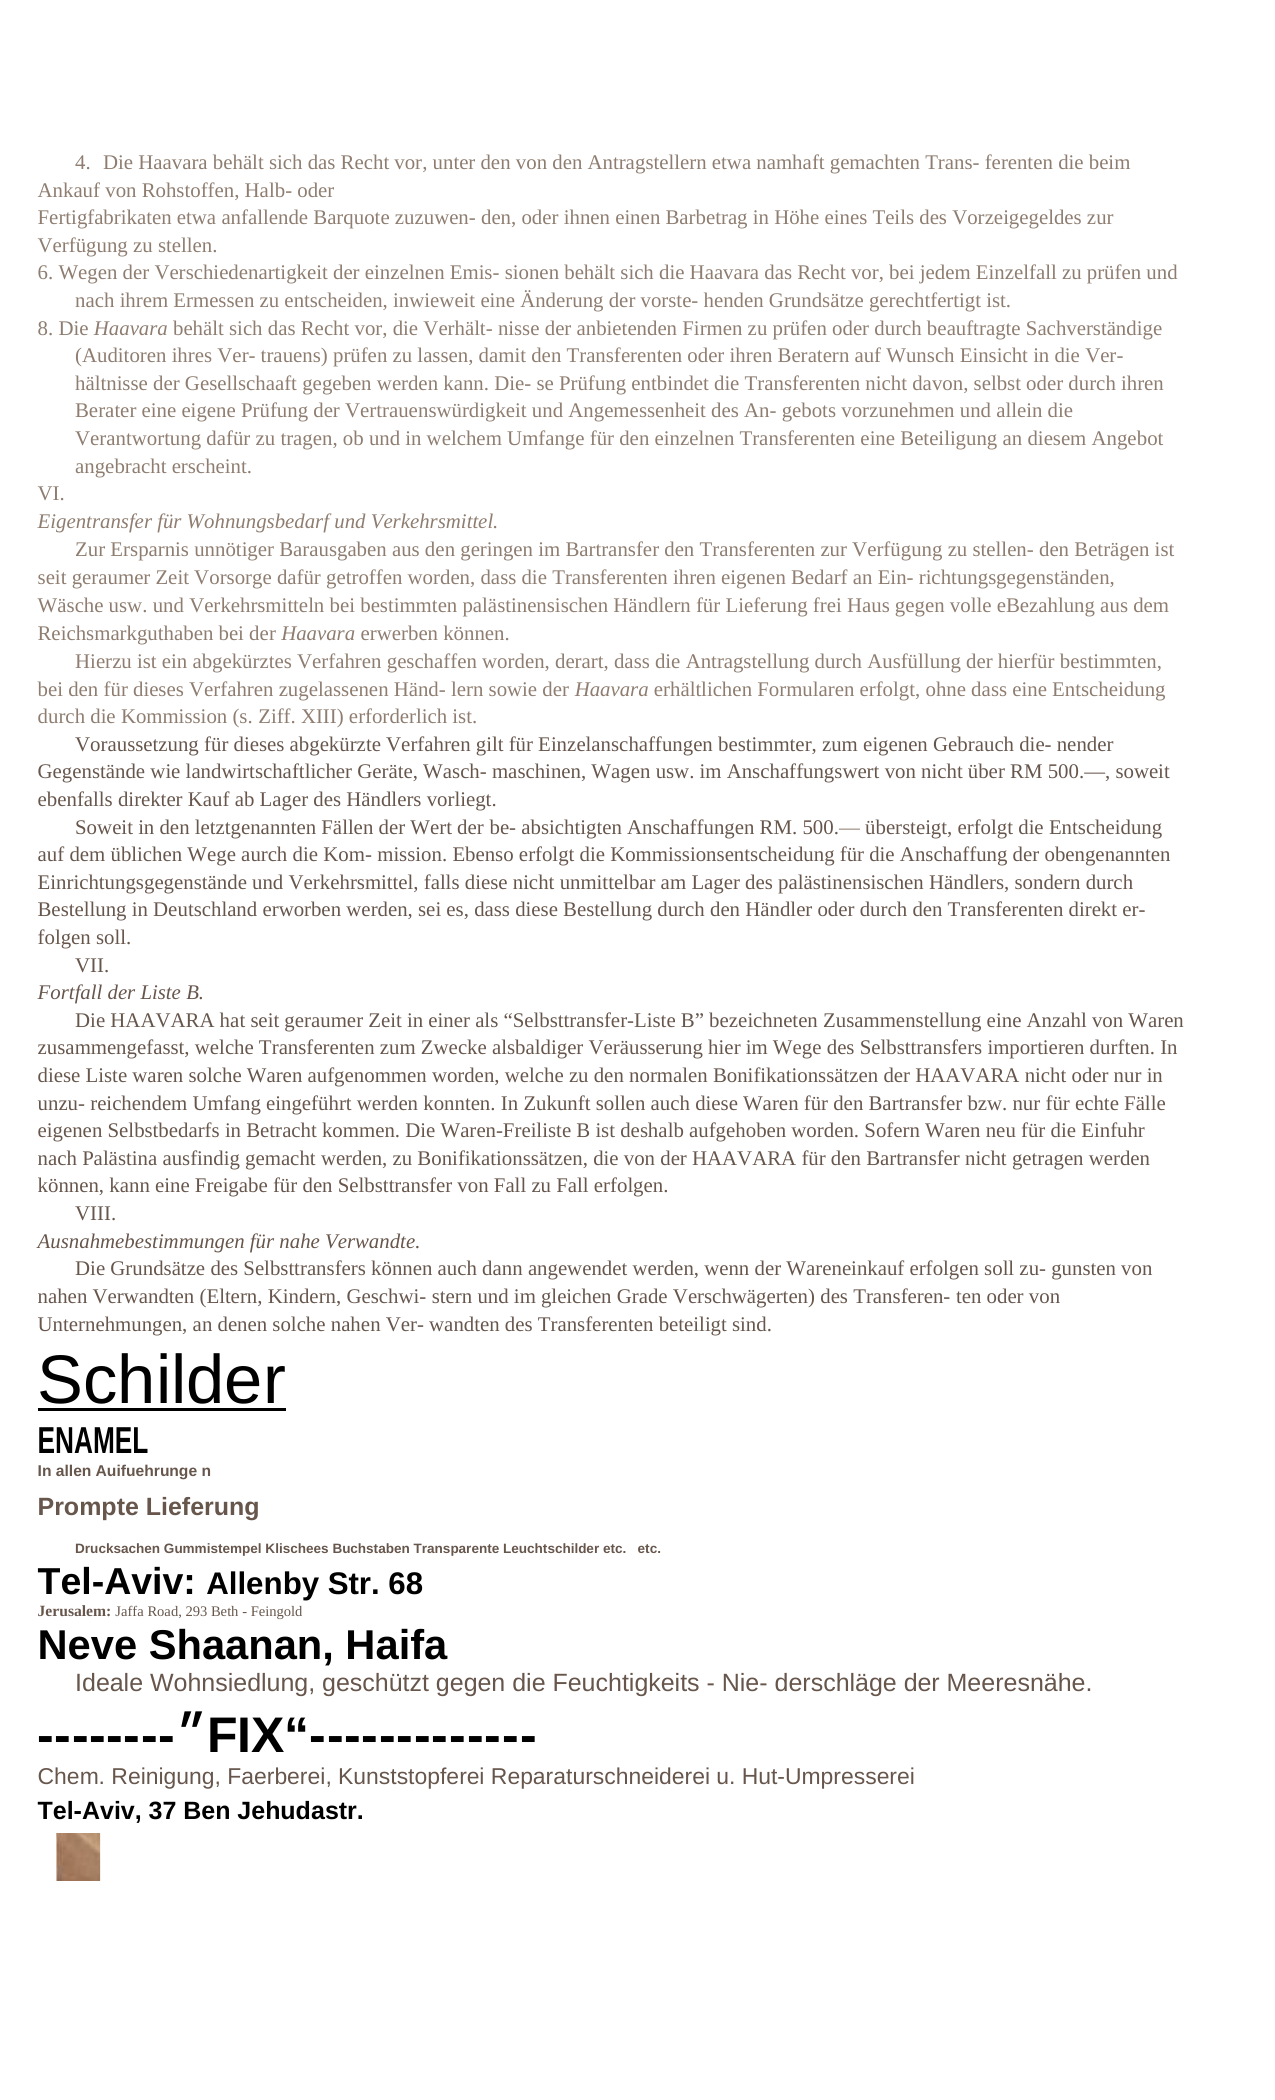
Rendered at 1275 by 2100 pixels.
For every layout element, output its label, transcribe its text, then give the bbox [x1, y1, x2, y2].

picture [56, 1833, 101, 1881]
text ENAMEL [37, 1418, 1185, 1461]
text VII. [37, 953, 1185, 977]
text Fertigfabrikaten etwa anfallende Barquote zuzuwen- den, oder ihnen einen Barbetrag in Höhe eines Teils des Vorzeigegeldes zur Verfügung zu stellen. [37, 205, 1185, 257]
text Tel-Aviv, 37 Ben Jehudastr. [37, 1796, 1185, 1825]
text Eigentransfer für Wohnungsbedarf und Verkehrsmittel. [37, 509, 1185, 533]
text Tel-Aviv: Allenby Str. 68 [37, 1559, 1185, 1602]
text Die HAAVARA hat seit geraumer Zeit in einer als “Selbsttransfer-Liste B” bezeichneten Zusammenstellung eine Anzahl von Waren zusammengefasst, welche Transferenten zum Zwecke alsbaldiger Veräusserung hier im Wege des Selbsttransfers importieren durften. In diese Liste waren solche Waren aufgenommen worden, welche zu den normalen Bonifikationssätzen der HAAVARA nicht oder nur in unzu- reichendem Umfang eingeführt werden konnten. In Zukunft sollen auch diese Waren für den Bartransfer bzw. nur für echte Fälle eigenen Selbstbedarfs in Betracht kommen. Die Waren-Freiliste B ist deshalb aufgehoben worden. Sofern Waren neu für die Einfuhr nach Palästina ausfindig gemacht werden, zu Bonifikationssätzen, die von der HAAVARA für den Bartransfer nicht getragen werden können, kann eine Freigabe für den Selbsttransfer von Fall zu Fall erfolgen. [37, 1008, 1185, 1197]
text Voraussetzung für dieses abgekürzte Verfahren gilt für Einzelanschaffungen bestimmter, zum eigenen Gebrauch die- nender Gegenstände wie landwirtschaftlicher Geräte, Wasch- maschinen, Wagen usw. im Anschaffungswert von nicht über RM 500.—, soweit ebenfalls direkter Kauf ab Lager des Händlers vorliegt. [37, 732, 1185, 811]
text Prompte Lieferung [37, 1492, 1185, 1521]
text VIII. [37, 1201, 1185, 1225]
text In allen Auifuehrunge n [37, 1461, 1185, 1479]
text Ideale Wohnsiedlung, geschützt gegen die Feuchtigkeits - Nie- derschläge der Meeresnähe. [37, 1668, 1185, 1697]
text Zur Ersparnis unnötiger Barausgaben aus den geringen im Bartransfer den Transferenten zur Verfügung zu stellen- den Beträgen ist seit geraumer Zeit Vorsorge dafür getroffen worden, dass die Transferenten ihren eigenen Bedarf an Ein- richtungsgegenständen, Wäsche usw. und Verkehrsmitteln bei bestimmten palästinensischen Händlern für Lieferung frei Haus gegen volle eBezahlung aus dem Reichsmarkguthaben bei der Haavara erwerben können. [37, 536, 1185, 645]
text Die Grundsätze des Selbsttransfers können auch dann angewendet werden, wenn der Wareneinkauf erfolgen soll zu- gunsten von nahen Verwandten (Eltern, Kindern, Geschwi- stern und im gleichen Grade Verschwägerten) des Transferen- ten oder von Unternehmungen, an denen solche nahen Ver- wandten des Transferenten beteiligt sind. [37, 1256, 1185, 1336]
text Jerusalem: Jaffa Road, 293 Beth - Feingold [37, 1602, 1185, 1620]
text Drucksachen Gummistempel Klischees Buchstaben Transparente Leuchtschilder etc. etc. [37, 1541, 1185, 1556]
text Soweit in den letztgenannten Fällen der Wert der be- absichtigten Anschaffungen RM. 500.— übersteigt, erfolgt die Entscheidung auf dem üblichen Wege aurch die Kom- mission. Ebenso erfolgt die Kommissionsentscheidung für die Anschaffung der obengenannten Einrichtungsgegenstände und Verkehrsmittel, falls diese nicht unmittelbar am Lager des palästinensischen Händlers, sondern durch Bestellung in Deutschland erworben werden, sei es, dass diese Bestellung durch den Händler oder durch den Transferenten direkt er- folgen soll. [37, 814, 1185, 949]
list Die Haavara behält sich das Recht vor, unter den von den Antragstellern etwa namhaft gemachten Trans- ferenten die beim Ankauf von Rohstoffen, Halb- oder [37, 150, 1185, 202]
text 6. Wegen der Verschiedenartigkeit der einzelnen Emis- sionen behält sich die Haavara das Recht vor, bei jedem Einzelfall zu prüfen und nach ihrem Ermessen zu entscheiden, inwieweit eine Änderung der vorste- henden Grundsätze gerechtfertigt ist. [37, 260, 1185, 312]
text Schilder [37, 1339, 1185, 1418]
text ״FIX“ [37, 1705, 1185, 1763]
text Hierzu ist ein abgekürztes Verfahren geschaffen worden, derart, dass die Antragstellung durch Ausfüllung der hierfür bestimmten, bei den für dieses Verfahren zugelassenen Händ- lern sowie der Haavara erhältlichen Formularen erfolgt, ohne dass eine Entscheidung durch die Kommission (s. Ziff. XIII) erforderlich ist. [37, 649, 1185, 728]
text VI. [37, 481, 1185, 505]
text Neve Shaanan, Haifa [37, 1620, 1185, 1668]
text Ausnahmebestimmungen für nahe Verwandte. [37, 1229, 1185, 1253]
text 8. Die Haavara behält sich das Recht vor, die Verhält- nisse der anbietenden Firmen zu prüfen oder durch beauftragte Sachverständige (Auditoren ihres Ver- trauens) prüfen zu lassen, damit den Transferenten oder ihren Beratern auf Wunsch Einsicht in die Ver- hältnisse der Gesellschaaft gegeben werden kann. Die- se Prüfung entbindet die Transferenten nicht davon, selbst oder durch ihren Berater eine eigene Prüfung der Vertrauenswürdigkeit und Angemessenheit des An- gebots vorzunehmen und allein die Verantwortung dafür zu tragen, ob und in welchem Umfange für den einzelnen Transferenten eine Beteiligung an diesem Angebot angebracht erscheint. [37, 316, 1185, 478]
text Fortfall der Liste B. [37, 980, 1185, 1004]
text Chem. Reinigung, Faerberei, Kunststopferei Reparaturschneiderei u. Hut-Umpresserei [37, 1763, 1185, 1789]
